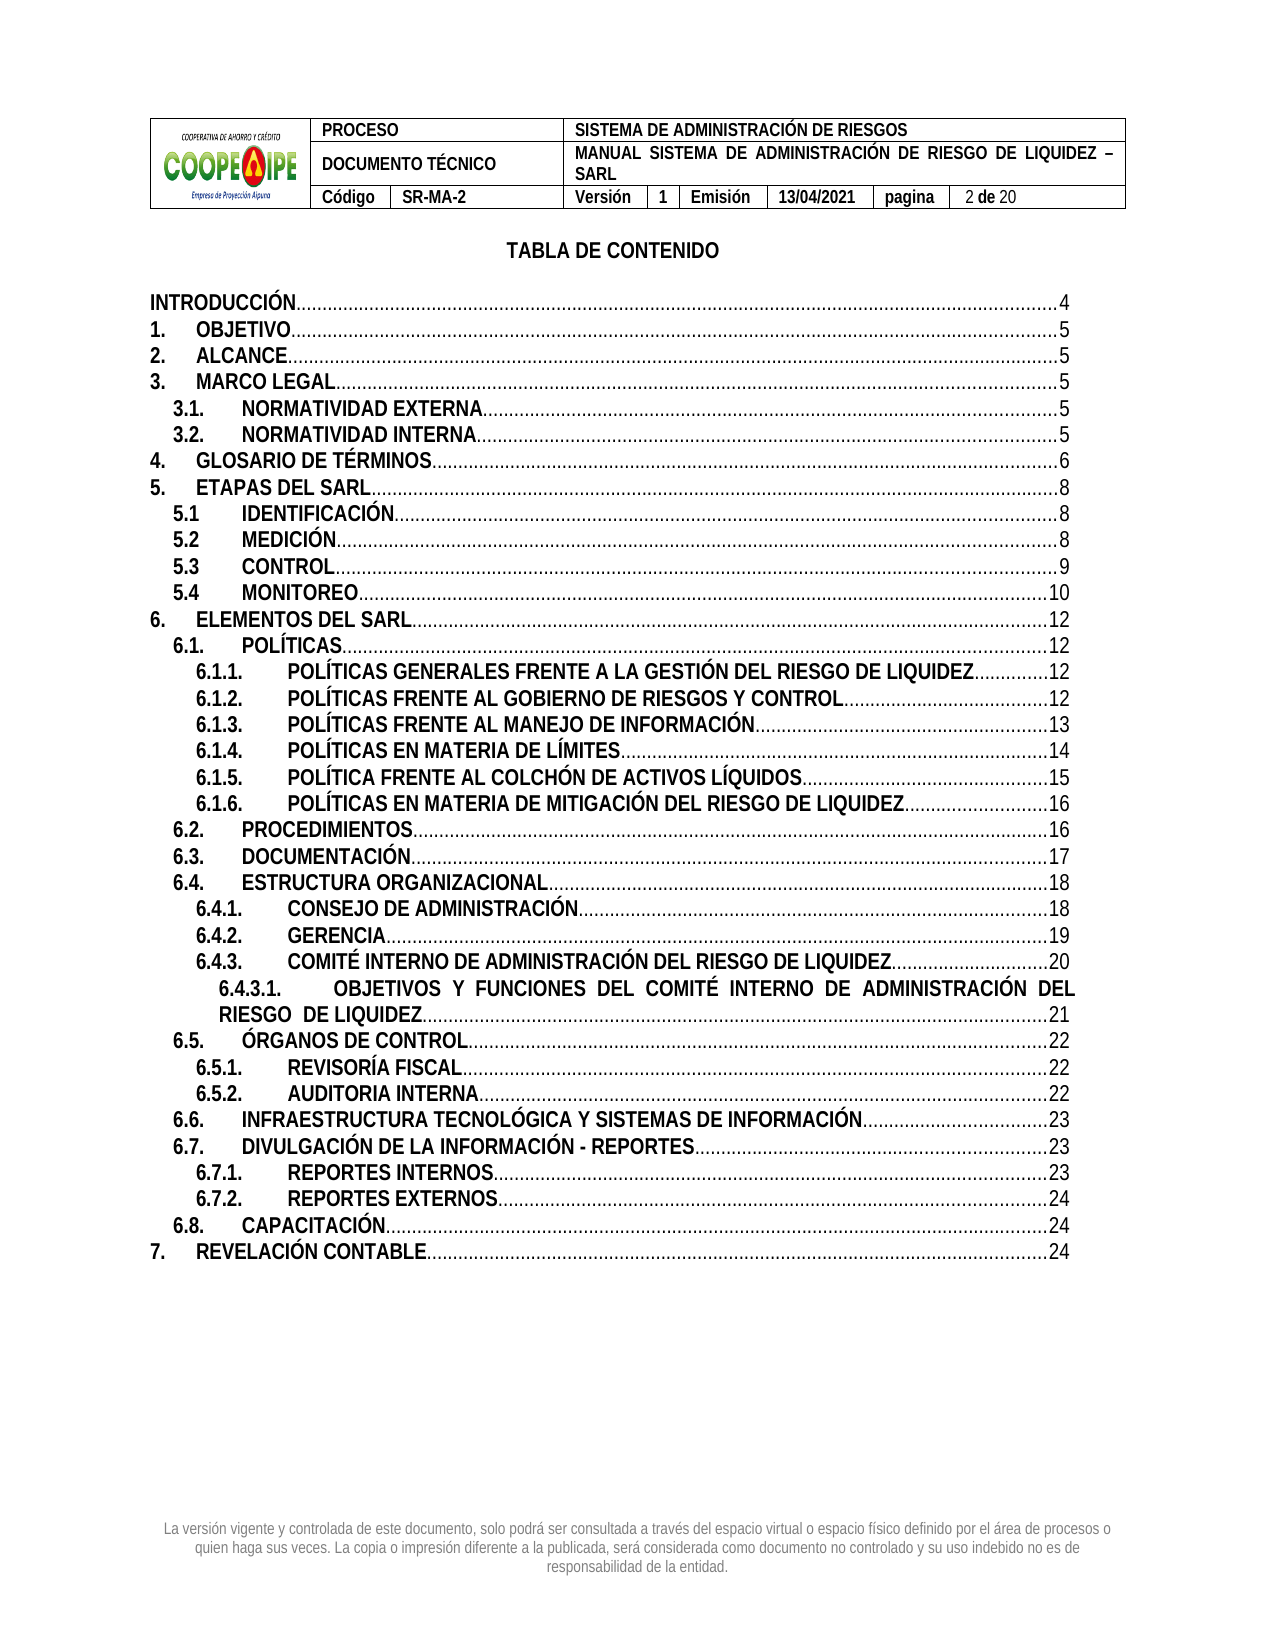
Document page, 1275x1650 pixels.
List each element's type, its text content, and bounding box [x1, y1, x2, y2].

text 1. OBJETIVO 5 [150, 316, 1125, 342]
text 3. MARCO LEGAL 5 [150, 368, 1125, 395]
text 6.4.3. COMITÉ INTERNO DE ADMINISTRACIÓN DEL RIESGO DE LIQUIDEZ 20 [196, 948, 1125, 974]
text 6.4. ESTRUCTURA ORGANIZACIONAL 18 [173, 869, 1125, 895]
text 5.4 MONITOREO 10 [173, 579, 1125, 606]
text 5.3 CONTROL 9 [173, 553, 1125, 579]
text 6.3. DOCUMENTACIÓN 17 [173, 843, 1125, 869]
text 6.1.6. POLÍTICAS EN MATERIA DE MITIGACIÓN DEL RIESGO DE LIQUIDEZ 16 [196, 790, 1125, 816]
picture [161, 123, 299, 204]
text 6.1.4. POLÍTICAS EN MATERIA DE LÍMITES 14 [196, 737, 1125, 764]
text TABLA DE CONTENIDO [268, 237, 957, 263]
text 6.8. CAPACITACIÓN 24 [173, 1212, 1125, 1238]
text 6.4.2. GERENCIA 19 [196, 922, 1125, 948]
text 6.5. ÓRGANOS DE CONTROL 22 [173, 1027, 1125, 1053]
text 6.4.3.1. OBJETIVOS Y FUNCIONES DEL COMITÉ INTERNO DE ADMINISTRACIÓN DEL RIESGO DE LIQUIDEZ 21 [219, 974, 1125, 1027]
text 6.7. DIVULGACIÓN DE LA INFORMACIÓN - REPORTES 23 [173, 1133, 1125, 1159]
text 5.1 IDENTIFICACIÓN 8 [173, 500, 1125, 526]
text 6.7.1. REPORTES INTERNOS 23 [196, 1159, 1125, 1185]
text 6.5.1. REVISORÍA FISCAL 22 [196, 1053, 1125, 1080]
text 5. ETAPAS DEL SARL 8 [150, 474, 1125, 500]
text 6. ELEMENTOS DEL SARL 12 [150, 606, 1125, 632]
text INTRODUCCIÓN 4 [150, 289, 1125, 316]
text 6.1. POLÍTICAS 12 [173, 632, 1125, 658]
text 6.1.2. POLÍTICAS FRENTE AL GOBIERNO DE RIESGOS Y CONTROL 12 [196, 684, 1125, 711]
text 3.2. NORMATIVIDAD INTERNA 5 [173, 421, 1125, 447]
text 6.5.2. AUDITORIA INTERNA 22 [196, 1080, 1125, 1106]
text 6.4.1. CONSEJO DE ADMINISTRACIÓN 18 [196, 895, 1125, 922]
text 3.1. NORMATIVIDAD EXTERNA 5 [173, 395, 1125, 421]
text 6.2. PROCEDIMIENTOS 16 [173, 816, 1125, 843]
text 7. REVELACIÓN CONTABLE 24 [150, 1238, 1125, 1264]
text 4. GLOSARIO DE TÉRMINOS 6 [150, 447, 1125, 474]
text 6.1.5. POLÍTICA FRENTE AL COLCHÓN DE ACTIVOS LÍQUIDOS 15 [196, 764, 1125, 790]
text 2. ALCANCE 5 [150, 342, 1125, 368]
text 6.7.2. REPORTES EXTERNOS 24 [196, 1185, 1125, 1212]
text 6.1.3. POLÍTICAS FRENTE AL MANEJO DE INFORMACIÓN 13 [196, 711, 1125, 737]
text 6.1.1. POLÍTICAS GENERALES FRENTE A LA GESTIÓN DEL RIESGO DE LIQUIDEZ 12 [196, 658, 1125, 684]
text 6.6. INFRAESTRUCTURA TECNOLÓGICA Y SISTEMAS DE INFORMACIÓN 23 [173, 1106, 1125, 1133]
text 5.2 MEDICIÓN 8 [173, 526, 1125, 553]
